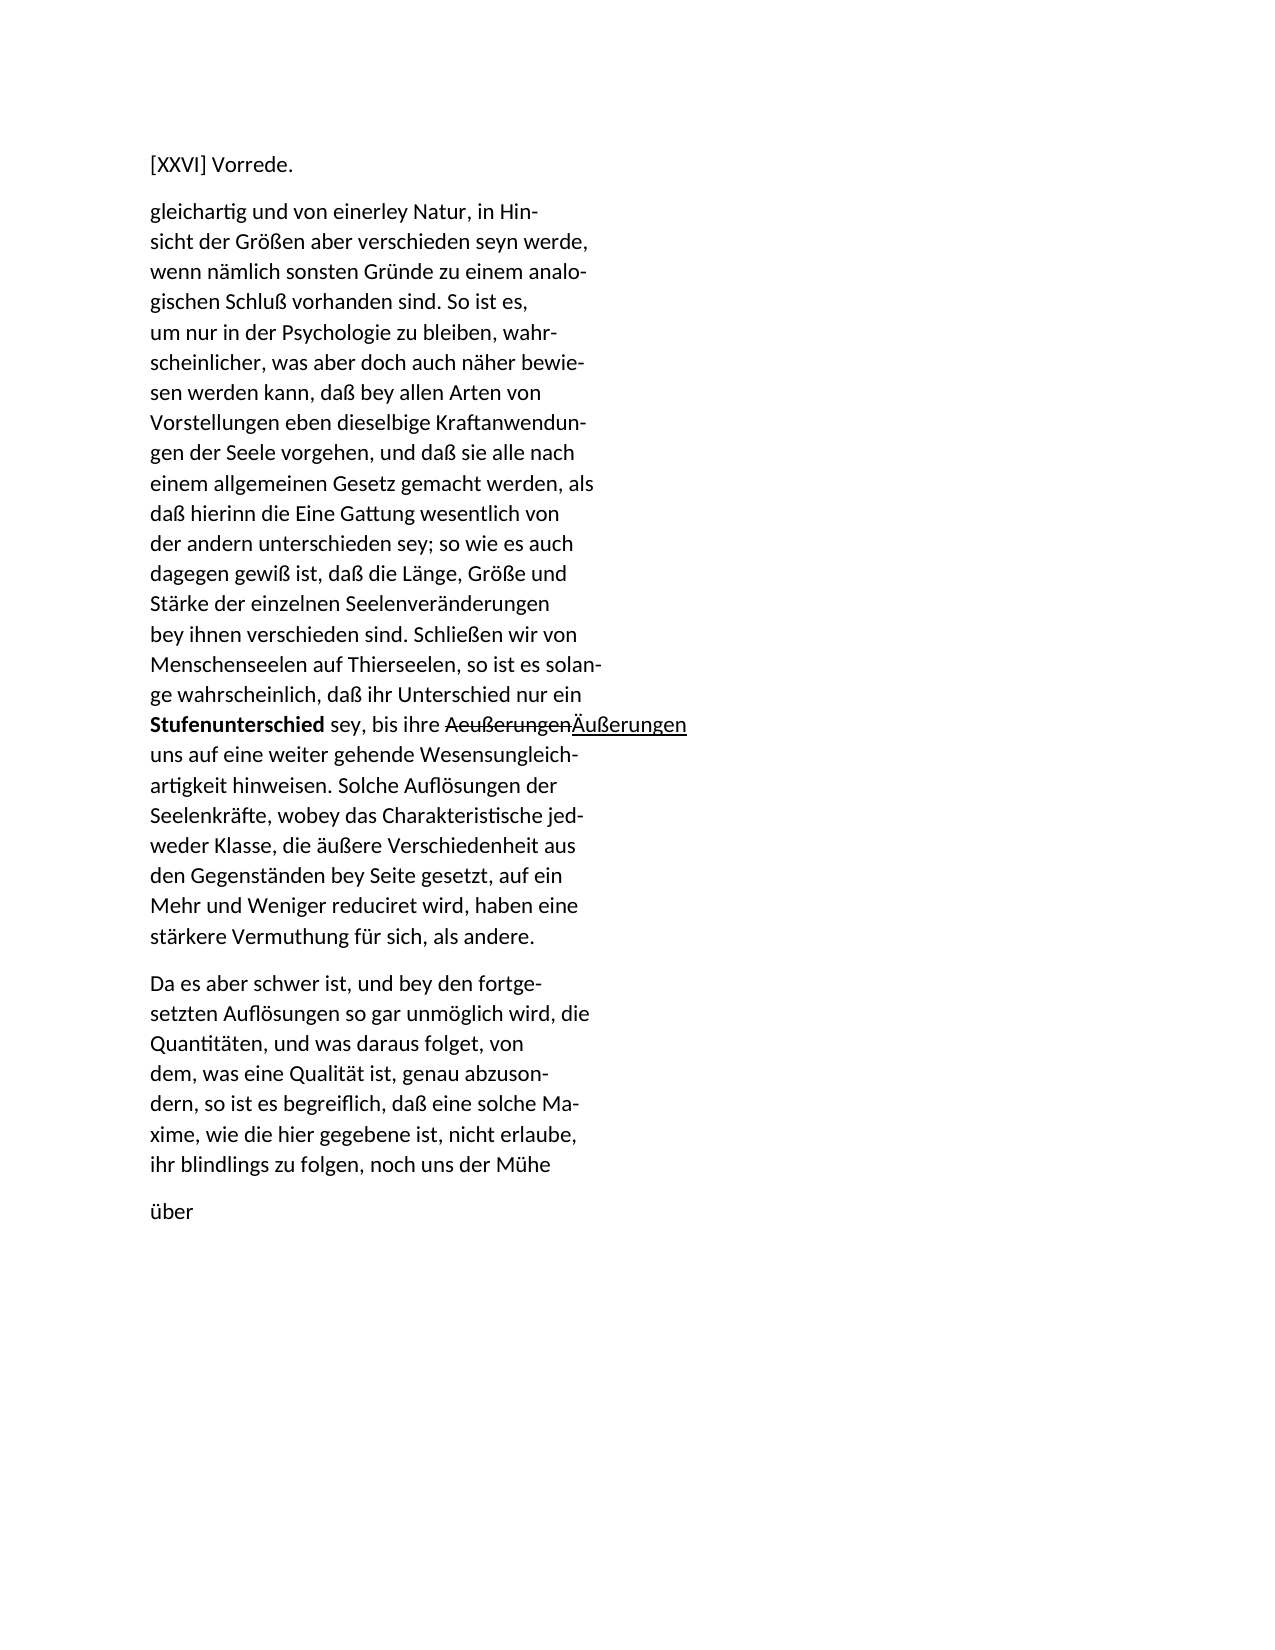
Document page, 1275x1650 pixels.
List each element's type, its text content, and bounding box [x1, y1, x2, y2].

text b 5[XXVI] Vorrede. [150, 150, 1125, 178]
text Da es aber schwer ist, und bey den fortge- setzten Auflösungen so gar unmöglich wird, die Quantitäten, und was daraus folget, von dem, was eine Qualität ist, genau abzuson- dern, so ist es begreiflich, daß eine solche Ma- xime, wie die hier gegebene ist, nicht erlaube, ihr blindlings zu folgen, noch uns der Mühe [150, 969, 1125, 1178]
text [150, 1197, 1125, 1225]
text gleichartig und von einerley Natur, in Hin- sicht der Größen aber verschieden seyn werde, wenn nämlich sonsten Gründe zu einem analo- gischen Schluß vorhanden sind. So ist es, um nur in der Psychologie zu bleiben, wahr- scheinlicher, was aber doch auch näher bewie- sen werden kann, daß bey allen Arten von Vorstellungen eben dieselbige Kraftanwendun- gen der Seele vorgehen, und daß sie alle nach einem allgemeinen Gesetz gemacht werden, als daß hierinn die Eine Gattung wesentlich von der andern unterschieden sey; so wie es auch dagegen gewiß ist, daß die Länge, Größe und Stärke der einzelnen Seelenveränderungen bey ihnen verschieden sind. Schließen wir von Menschenseelen auf Thierseelen, so ist es solan- ge wahrscheinlich, daß ihr Unterschied nur ein Stufenunterschied sey, bis ihre AeußerungenÄußerungen uns auf eine weiter gehende Wesensungleich- artigkeit hinweisen. Solche Auflösungen der Seelenkräfte, wobey das Charakteristische jed- weder Klasse, die äußere Verschiedenheit aus den Gegenständen bey Seite gesetzt, auf ein Mehr und Weniger reduciret wird, haben eine stärkere Vermuthung für sich, als andere. [150, 197, 1125, 950]
